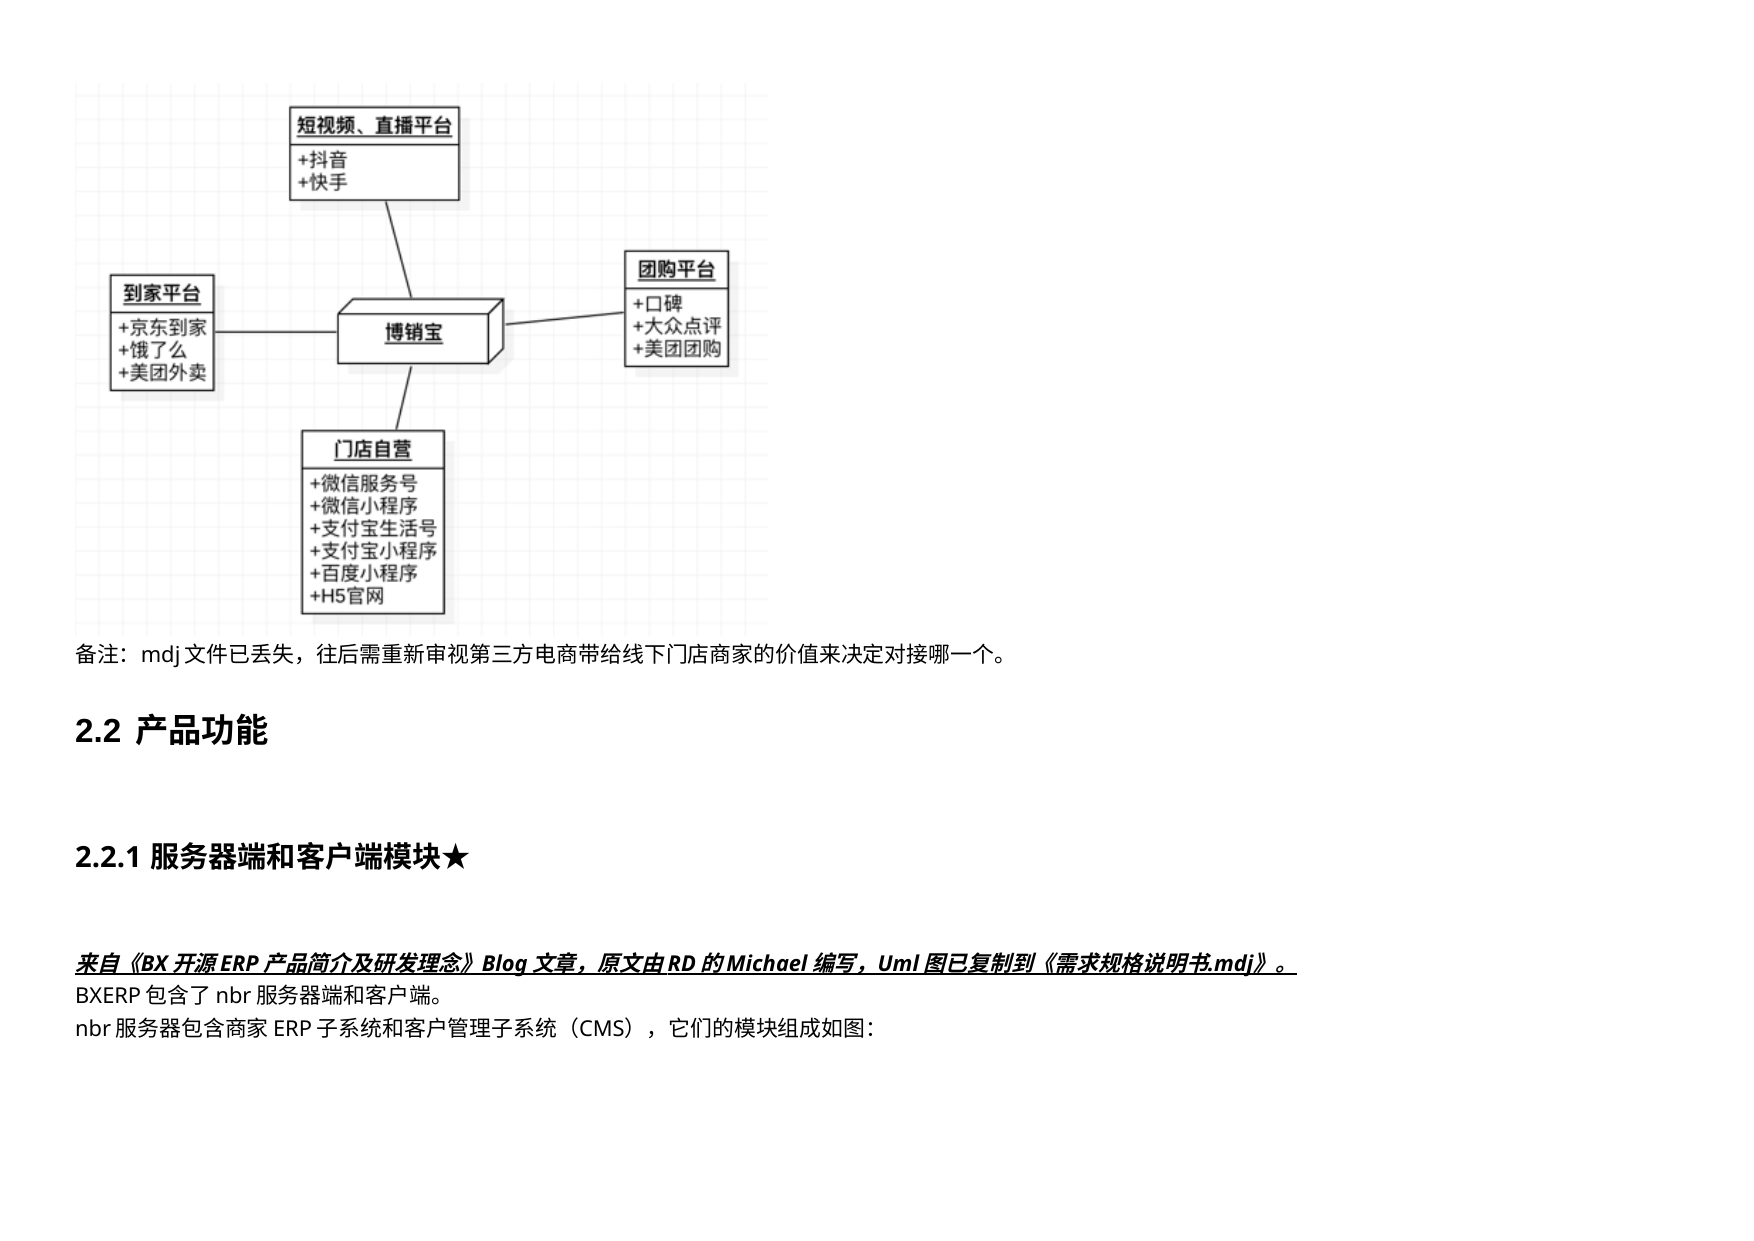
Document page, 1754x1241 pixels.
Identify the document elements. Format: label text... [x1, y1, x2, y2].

text nbr服务器包含商家ERP子系统和客户管理子系统（CMS），它们的模块组成如图： [75, 1011, 1679, 1043]
subtitle 服务器端和客户端模块★ [75, 823, 1679, 888]
picture [75, 83, 769, 636]
text 来自《BX开源ERP产品简介及研发理念》Blog文章，原文由RD的Michael编写，Uml图已复制到《需求规格说明书.mdj》。 [75, 946, 1679, 978]
text BXERP包含了nbr服务器端和客户端。 [75, 978, 1679, 1011]
subtitle 产品功能 [75, 696, 1679, 761]
text 备注：mdj文件已丢失，往后需重新审视第三方电商带给线下门店商家的价值来决定对接哪一个。 [75, 636, 1679, 669]
